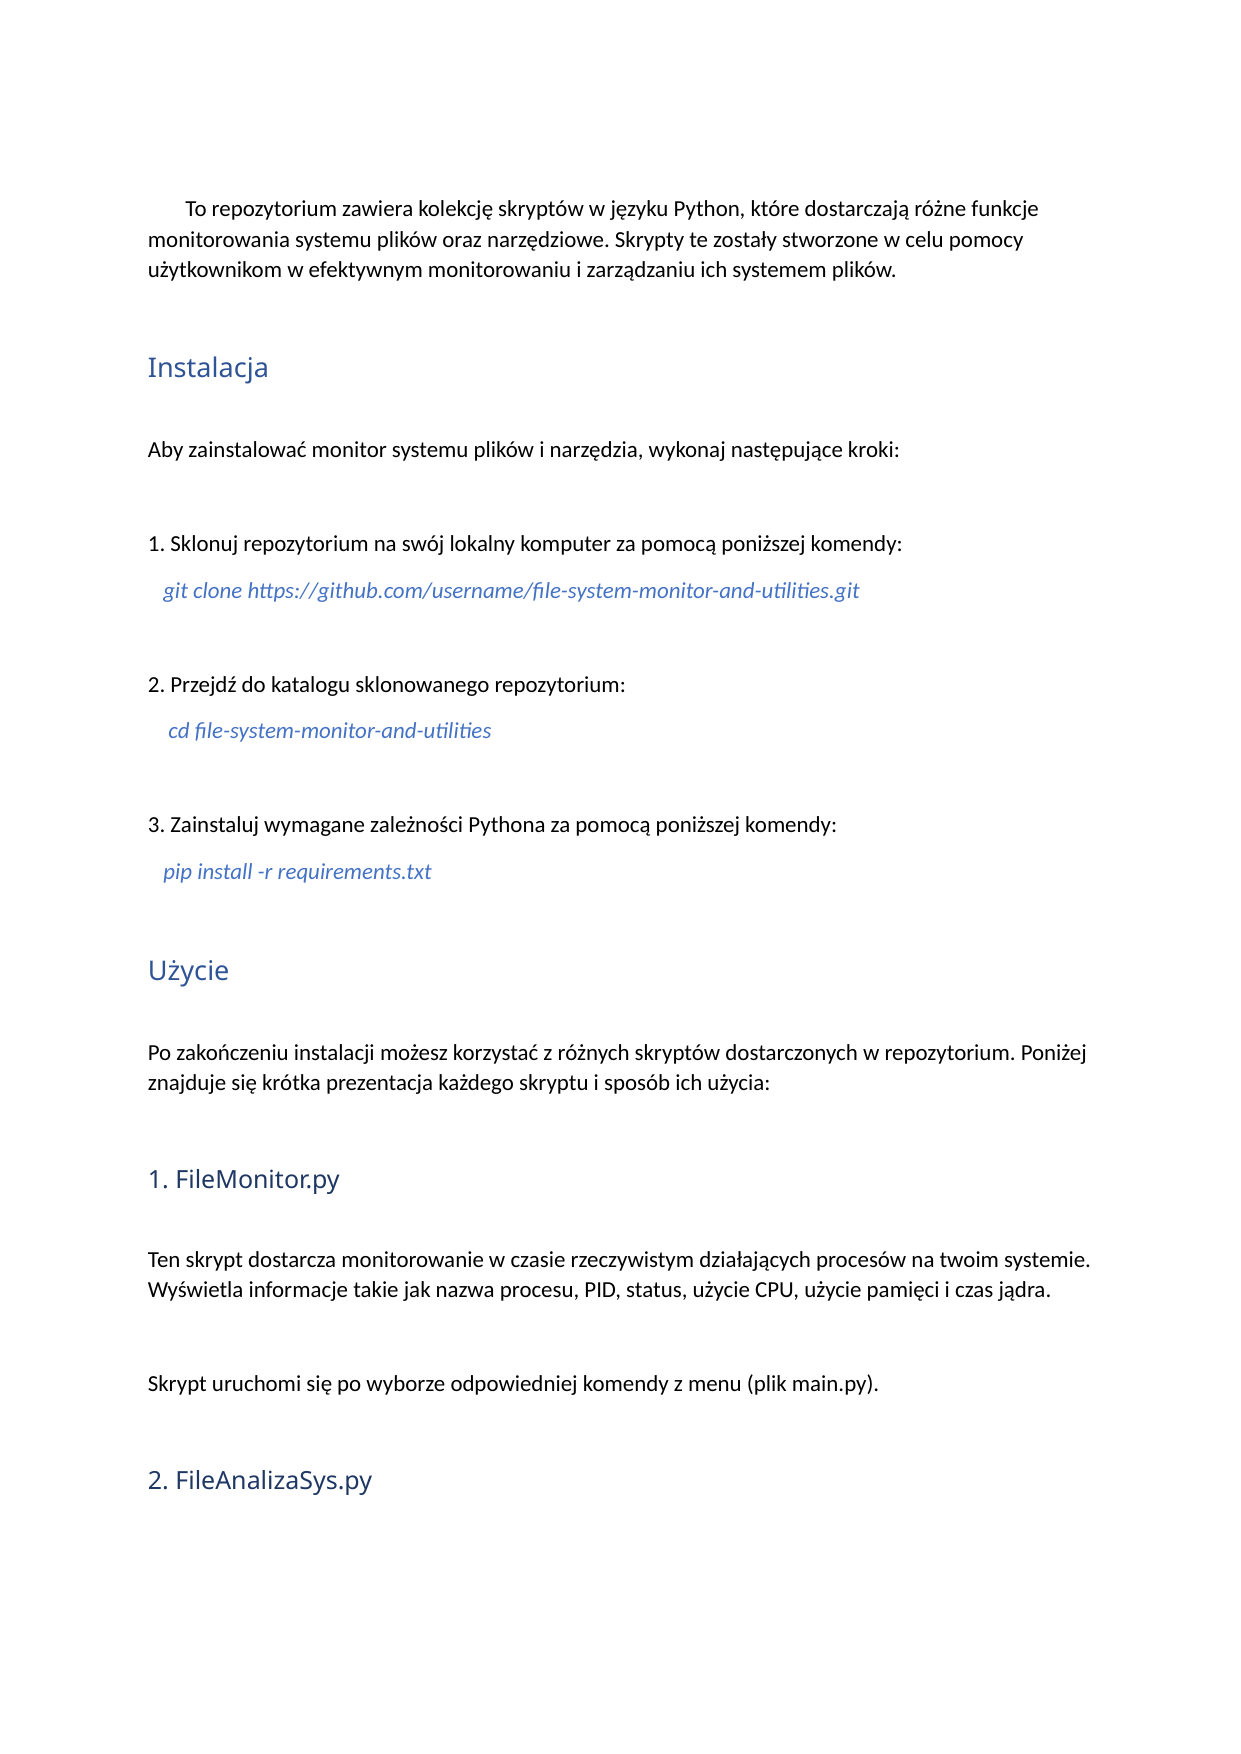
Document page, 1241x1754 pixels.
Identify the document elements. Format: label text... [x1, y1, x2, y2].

text cd file-system-monitor-and-utilities [148, 717, 1093, 744]
subtitle Instalacja [148, 349, 1093, 386]
subtitle 1. FileMonitor.py [148, 1162, 1093, 1196]
subtitle Użycie [148, 951, 1093, 988]
text git clone https://github.com/username/file-system-monitor-and-utilities.git [148, 576, 1093, 604]
subtitle 2. FileAnalizaSys.py [148, 1463, 1093, 1497]
text Aby zainstalować monitor systemu plików i narzędzia, wykonaj następujące kroki: [148, 435, 1093, 463]
text Po zakończeniu instalacji możesz korzystać z różnych skryptów dostarczonych w repozytorium. Poniżej znajduje się krótka prezentacja każdego skryptu i sposób ich użycia: [148, 1038, 1093, 1096]
text Ten skrypt dostarcza monitorowanie w czasie rzeczywistym działających procesów na twoim systemie. Wyświetla informacje takie jak nazwa procesu, PID, status, użycie CPU, użycie pamięci i czas jądra. [148, 1245, 1093, 1303]
text 2. Przejdź do katalogu sklonowanego repozytorium: [148, 670, 1093, 698]
text 3. Zainstaluj wymagane zależności Pythona za pomocą poniższej komendy: [148, 810, 1093, 838]
text Skrypt uruchomi się po wyborze odpowiedniej komendy z menu (plik main.py). [148, 1369, 1093, 1397]
text 1. Sklonuj repozytorium na swój lokalny komputer za pomocą poniższej komendy: [148, 529, 1093, 557]
text To repozytorium zawiera kolekcję skryptów w języku Python, które dostarczają różne funkcje monitorowania systemu plików oraz narzędziowe. Skrypty te zostały stworzone w celu pomocy użytkownikom w efektywnym monitorowaniu i zarządzaniu ich systemem plików. [148, 194, 1093, 283]
text pip install -r requirements.txt [148, 857, 1093, 885]
